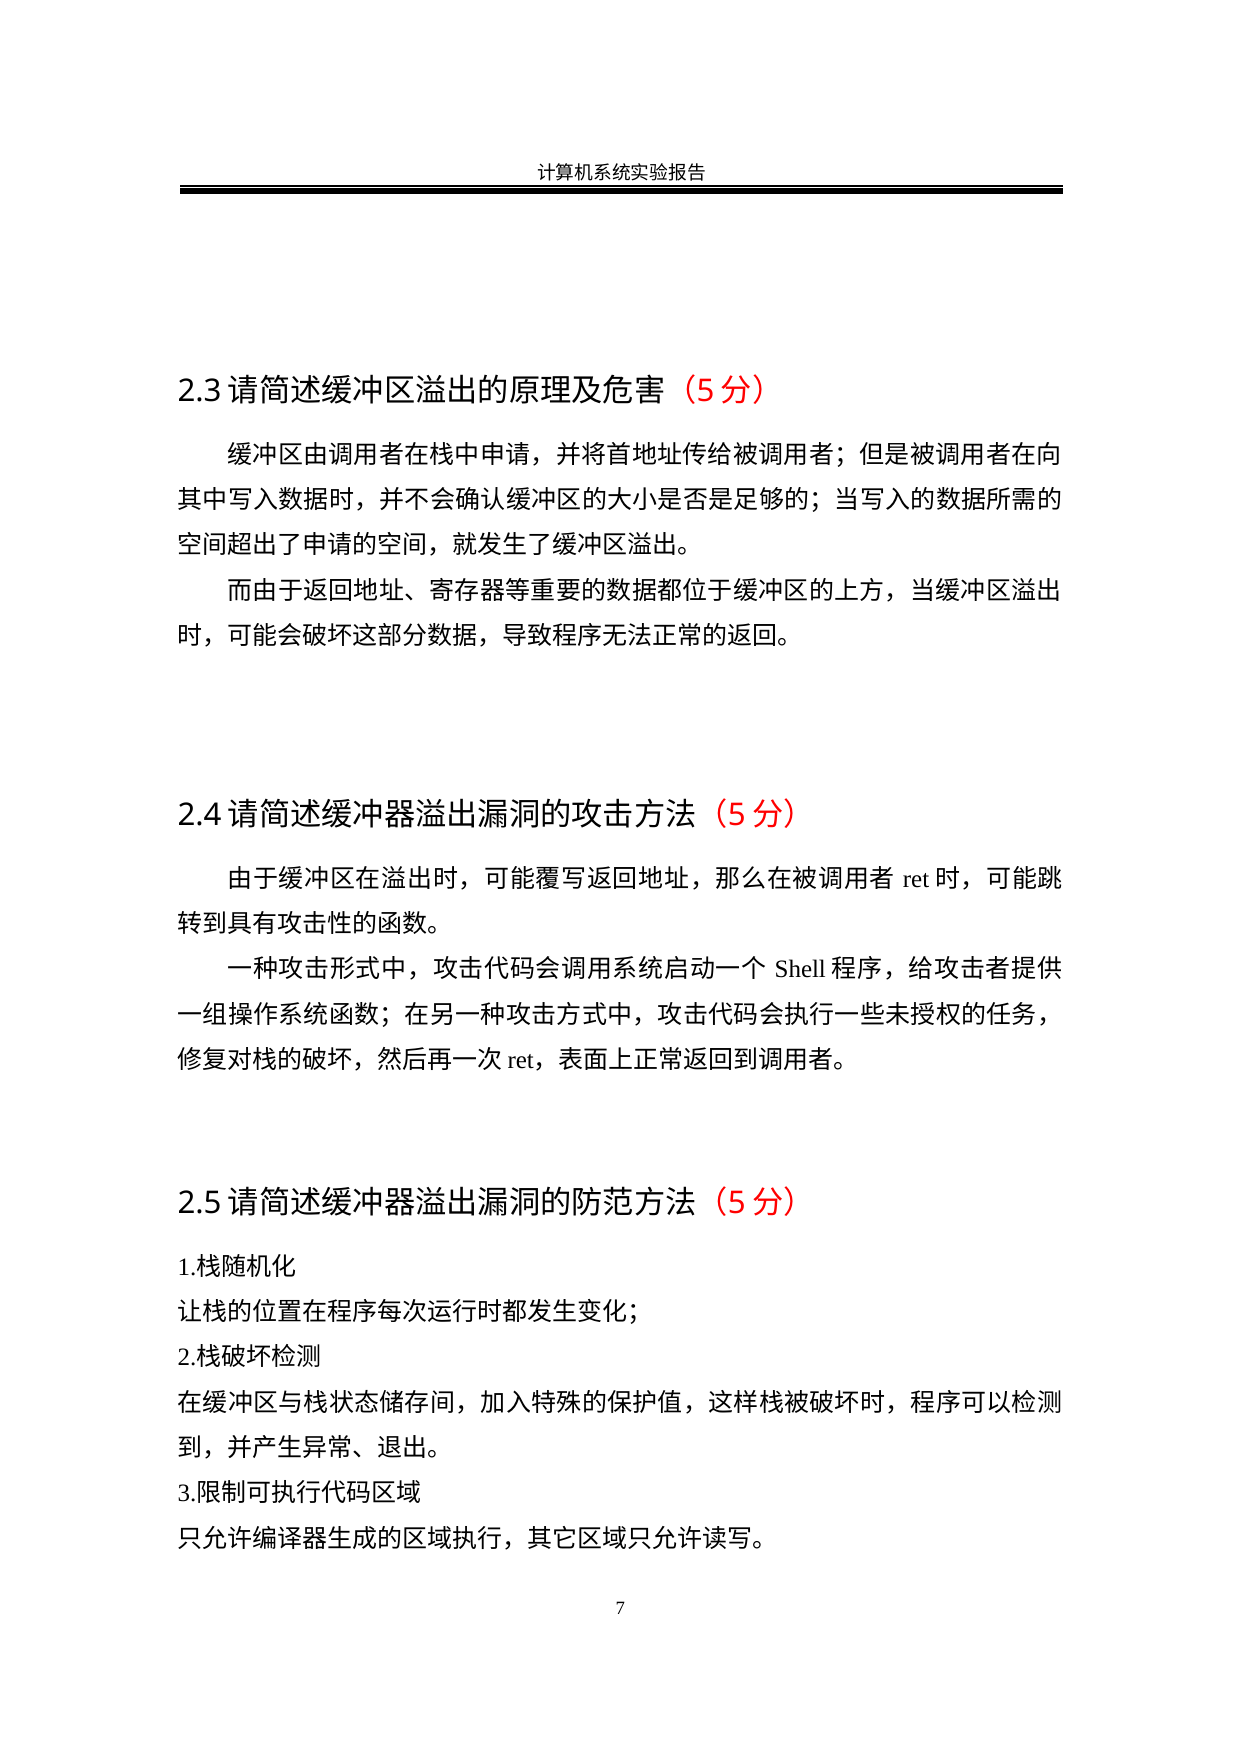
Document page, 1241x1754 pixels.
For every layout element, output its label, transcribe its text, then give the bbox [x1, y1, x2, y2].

text 由于缓冲区在溢出时，可能覆写返回地址，那么在被调用者ret时，可能跳转到具有攻击性的函数。 [177, 858, 1063, 940]
text 只允许编译器生成的区域执行，其它区域只允许读写。 [177, 1518, 1063, 1554]
text 一种攻击形式中，攻击代码会调用系统启动一个Shell程序，给攻击者提供一组操作系统函数；在另一种攻击方式中，攻击代码会执行一些未授权的任务，修复对栈的破坏，然后再一次ret，表面上正常返回到调用者。 [177, 949, 1063, 1076]
text 1.栈随机化 [177, 1246, 1063, 1282]
text 缓冲区由调用者在栈中申请，并将首地址传给被调用者；但是被调用者在向其中写入数据时，并不会确认缓冲区的大小是否是足够的；当写入的数据所需的空间超出了申请的空间，就发生了缓冲区溢出。 [177, 434, 1063, 561]
text 让栈的位置在程序每次运行时都发生变化； [177, 1291, 1063, 1328]
subtitle 2.3请简述缓冲区溢出的原理及危害（5分） [177, 369, 1063, 409]
text 3.限制可执行代码区域 [177, 1473, 1063, 1509]
text 在缓冲区与栈状态储存间，加入特殊的保护值，这样栈被破坏时，程序可以检测到，并产生异常、退出。 [177, 1382, 1063, 1464]
subtitle 2.5请简述缓冲器溢出漏洞的防范方法（5分） [177, 1182, 1063, 1221]
subtitle 2.4请简述缓冲器溢出漏洞的攻击方法（5分） [177, 793, 1063, 833]
text 2.栈破坏检测 [177, 1337, 1063, 1373]
text 而由于返回地址、寄存器等重要的数据都位于缓冲区的上方，当缓冲区溢出时，可能会破坏这部分数据，导致程序无法正常的返回。 [177, 570, 1063, 652]
